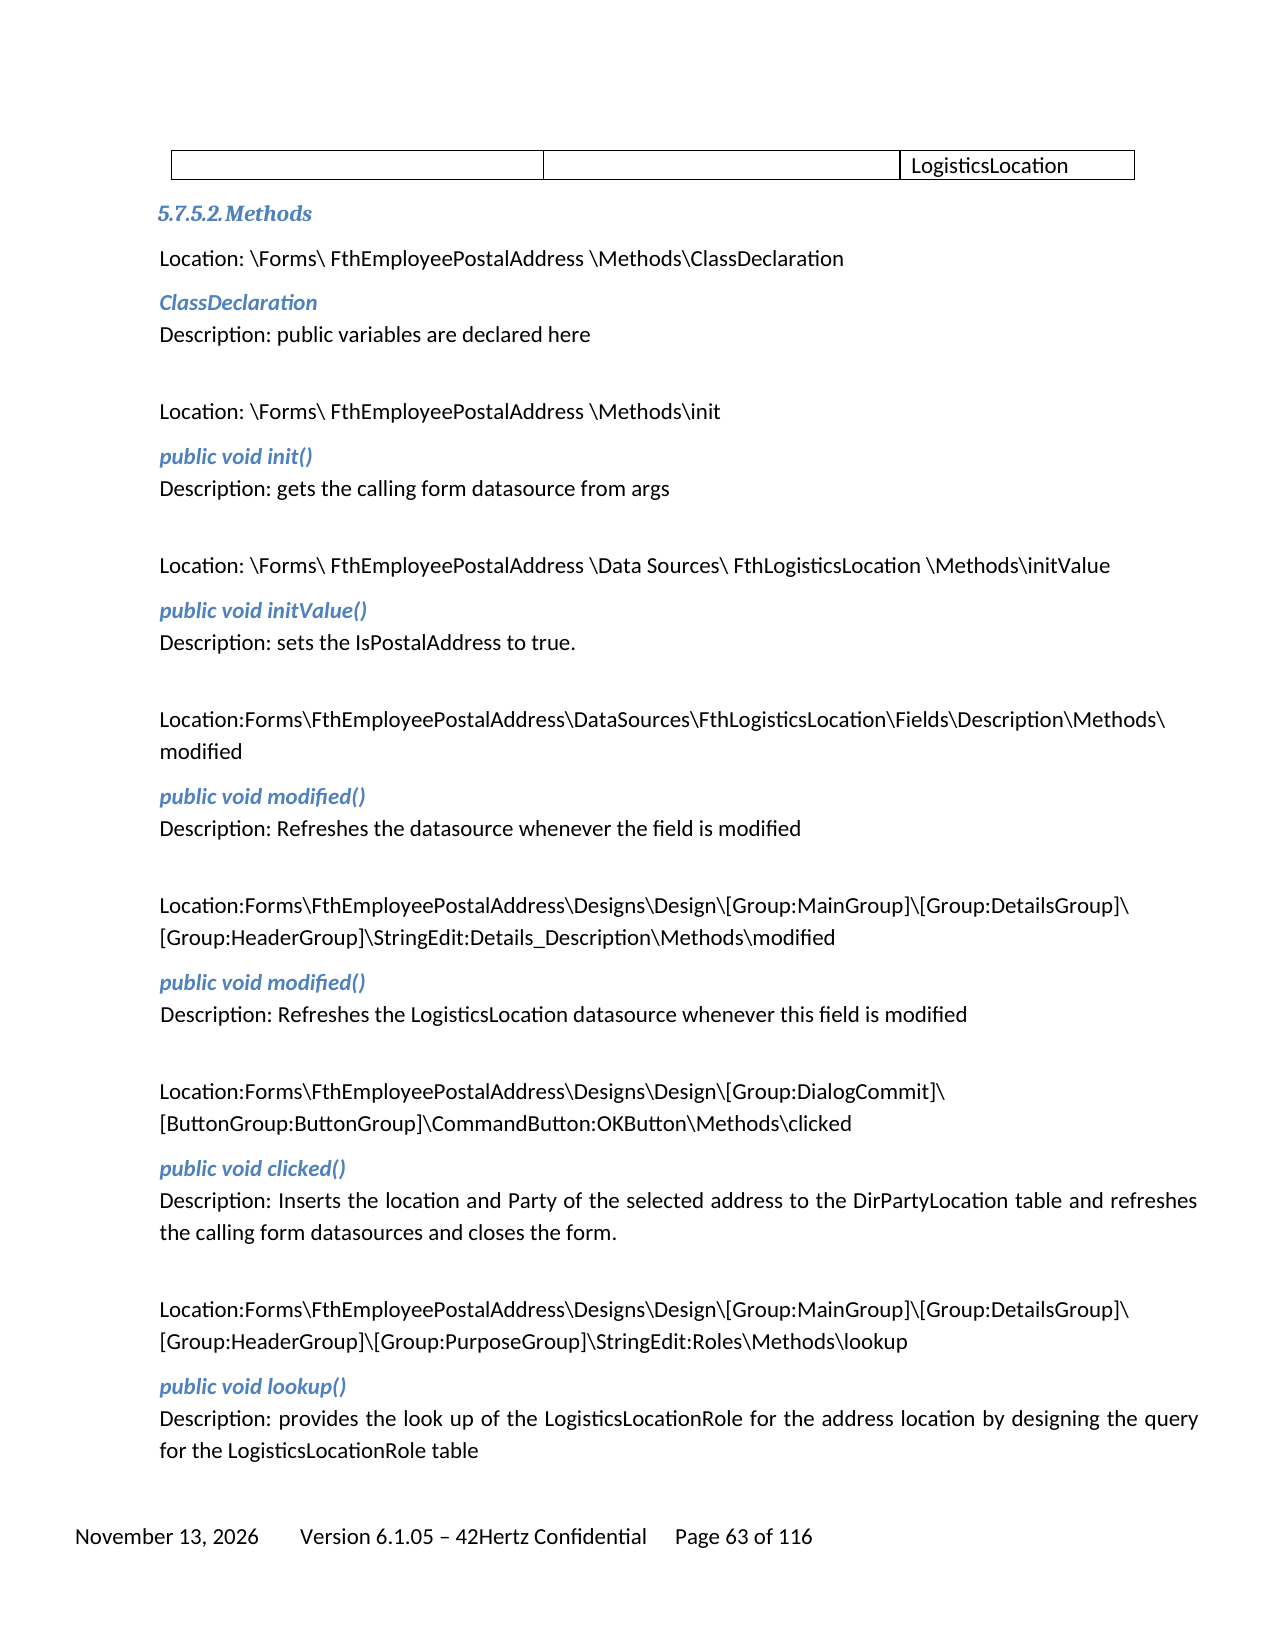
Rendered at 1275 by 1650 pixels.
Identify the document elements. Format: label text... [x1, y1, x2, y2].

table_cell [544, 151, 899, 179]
text Description: gets the calling form datasource from args [159, 474, 1200, 502]
subtitle Methods [157, 201, 1200, 227]
text Description: Refreshes the LogisticsLocation datasource whenever this field is modified [75, 1000, 1200, 1028]
list [Group:HeaderGroup]\[Group:PurposeGroup]\StringEdit:Roles\Methods\lookup [159, 1327, 1200, 1355]
text public void modified() [159, 968, 1200, 996]
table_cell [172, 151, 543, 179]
text public void lookup() [159, 1372, 1200, 1400]
text Description: provides the look up of the LogisticsLocationRole for the address location by designing the query for the LogisticsLocationRole table [159, 1404, 1200, 1464]
text Description: sets the IsPostalAddress to true. [159, 628, 1200, 656]
list Location:Forms\FthEmployeePostalAddress\DataSources\FthLogisticsLocation\Fields\Description\Methods\ [159, 705, 1200, 733]
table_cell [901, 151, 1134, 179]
text Description: public variables are declared here [159, 321, 1200, 348]
list modified [159, 737, 1200, 765]
text public void clicked() [159, 1154, 1200, 1182]
list Location:Forms\FthEmployeePostalAddress\Designs\Design\[Group:MainGroup]\[Group:DetailsGroup]\ [159, 1295, 1200, 1323]
text public void init() [159, 442, 1200, 470]
list [Group:HeaderGroup]\StringEdit:Details_Description\Methods\modified [159, 923, 1200, 951]
text Description: Refreshes the datasource whenever the field is modified [159, 814, 1200, 842]
text public void modified() [159, 782, 1200, 810]
list Location: \Forms\ FthEmployeePostalAddress \Data Sources\ FthLogisticsLocation \Methods\initValue [159, 551, 1200, 579]
text public void initValue() [159, 596, 1200, 624]
text ClassDeclaration [159, 288, 1200, 316]
list Location:Forms\FthEmployeePostalAddress\Designs\Design\[Group:DialogCommit]\ [159, 1077, 1200, 1105]
text Description: Inserts the location and Party of the selected address to the DirPartyLocation table and refreshes the calling form datasources and closes the form. [159, 1186, 1200, 1246]
list Location:Forms\FthEmployeePostalAddress\Designs\Design\[Group:MainGroup]\[Group:DetailsGroup]\ [159, 891, 1200, 919]
list [ButtonGroup:ButtonGroup]\CommandButton:OKButton\Methods\clicked [159, 1109, 1200, 1137]
list Location: \Forms\ FthEmployeePostalAddress \Methods\init [159, 397, 1200, 425]
list Location: \Forms\ FthEmployeePostalAddress \Methods\ClassDeclaration [159, 244, 1200, 272]
